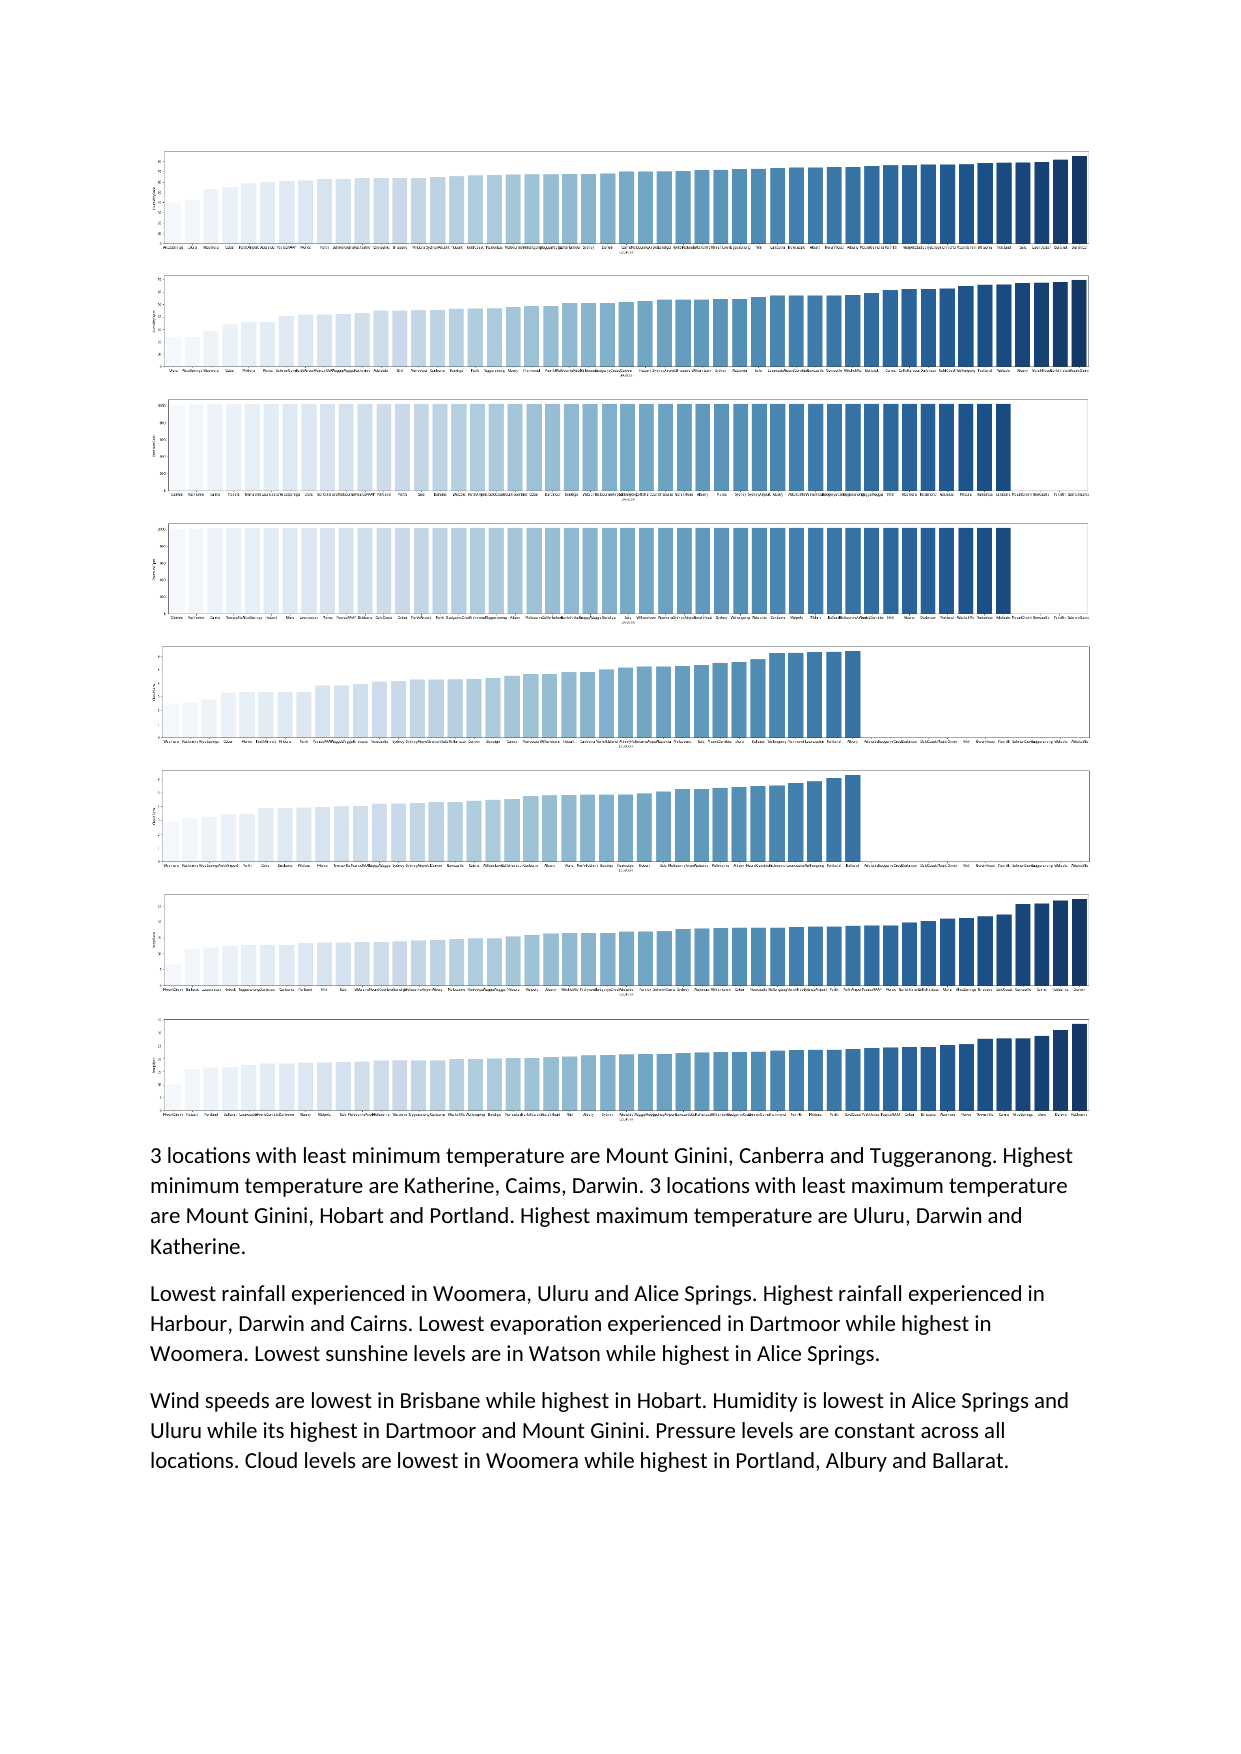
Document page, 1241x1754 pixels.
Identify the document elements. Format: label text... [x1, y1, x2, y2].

picture [150, 150, 1091, 256]
picture [150, 397, 1091, 503]
text Wind speeds are lowest in Brisbane while highest in Hobart. Humidity is lowest in Alice Springs and Uluru while its highest in Dartmoor and Mount Ginini. Pressure levels are constant across all locations. Cloud levels are lowest in Woomera while highest in Portland, Albury and Ballarat. [150, 1386, 1090, 1474]
text Lowest rainfall experienced in Woomera, Uluru and Alice Springs. Highest rainfall experienced in Harbour, Darwin and Cairns. Lowest evaporation experienced in Dartmoor while highest in Woomera. Lowest sunshine levels are in Watson while highest in Alice Springs. [150, 1279, 1090, 1367]
picture [150, 892, 1091, 998]
picture [150, 1016, 1091, 1123]
picture [150, 644, 1091, 750]
picture [150, 273, 1091, 379]
picture [150, 521, 1091, 626]
picture [150, 768, 1091, 874]
text 3 locations with least minimum temperature are Mount Ginini, Canberra and Tuggeranong. Highest minimum temperature are Katherine, Caims, Darwin. 3 locations with least maximum temperature are Mount Ginini, Hobart and Portland. Highest maximum temperature are Uluru, Darwin and Katherine. [150, 1141, 1090, 1260]
